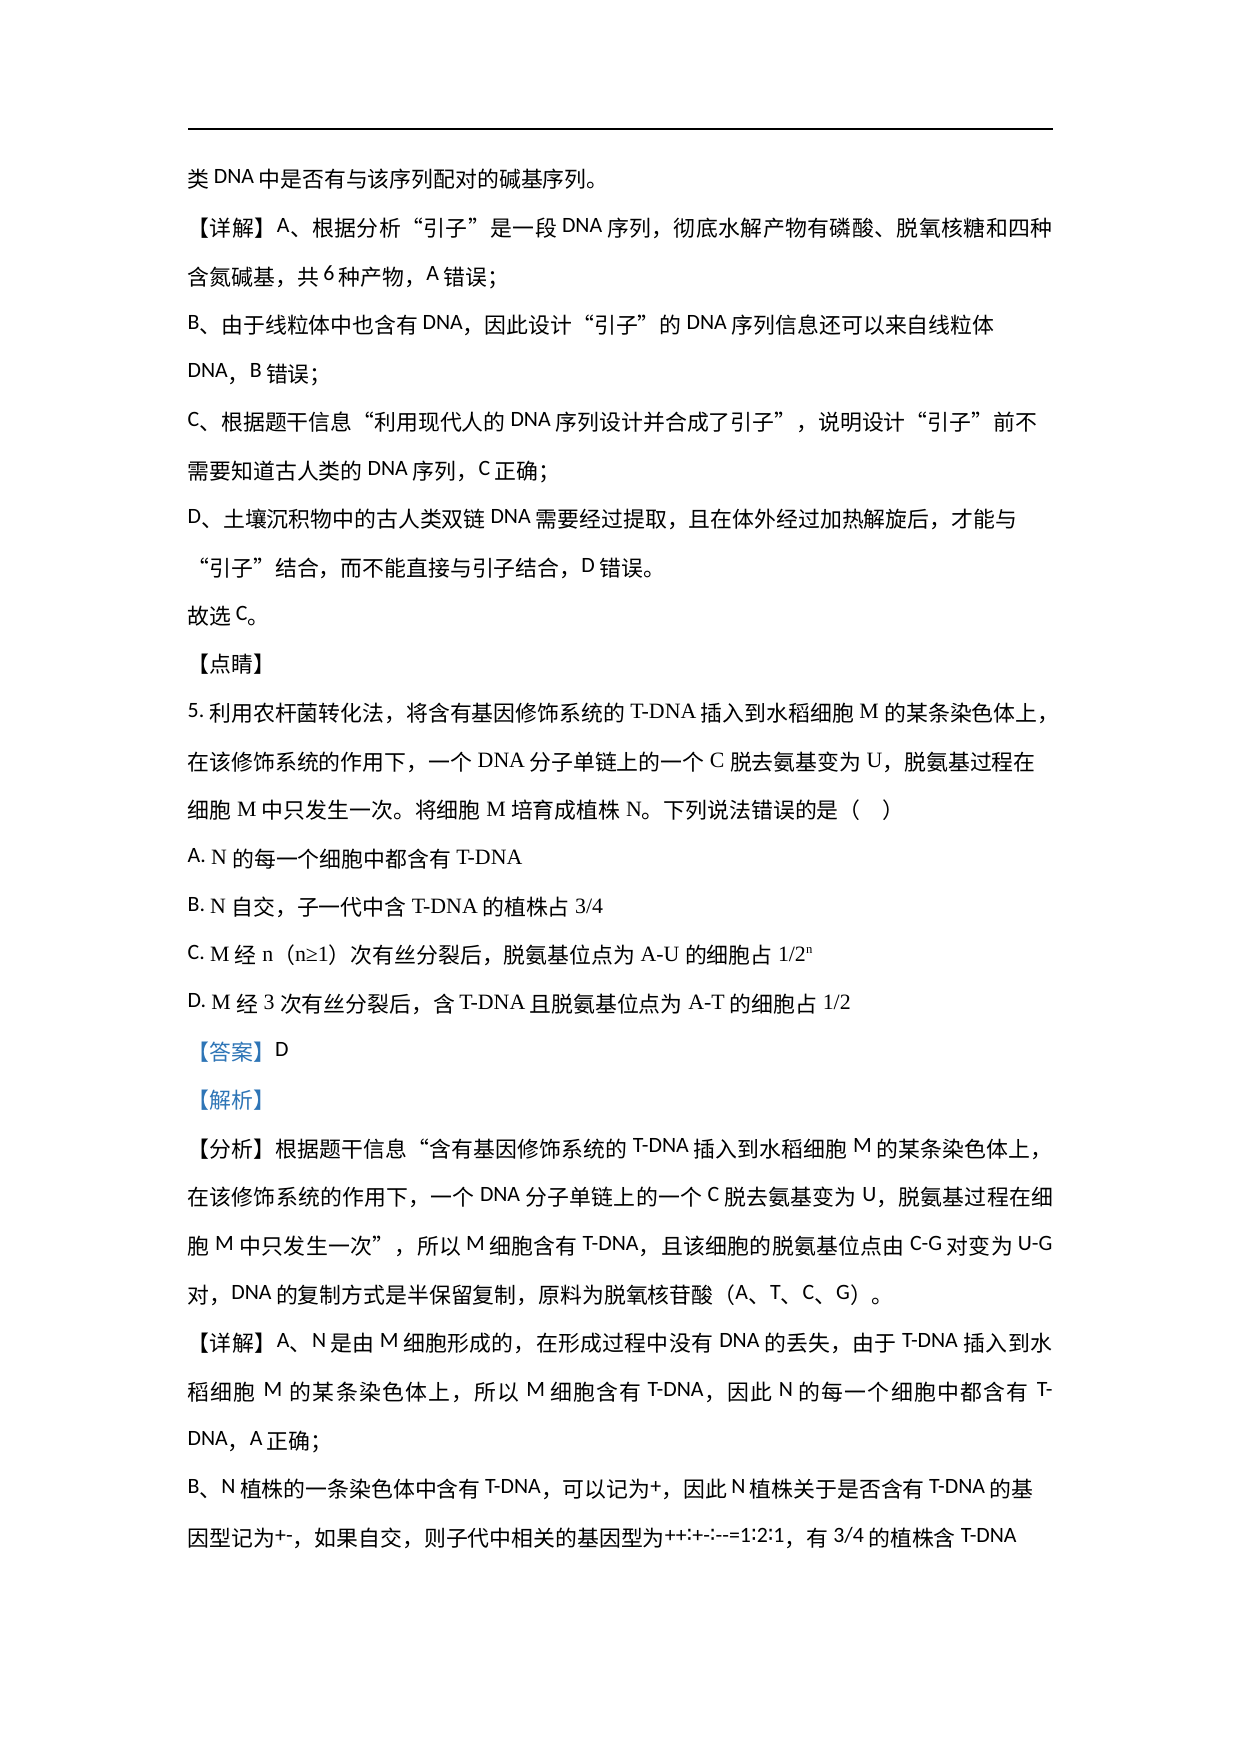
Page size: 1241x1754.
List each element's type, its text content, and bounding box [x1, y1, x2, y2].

text B. N 自交，子一代中含 T-DNA 的植株占 3/4 [187, 889, 1053, 922]
text A. N 的每一个细胞中都含有 T-DNA [187, 841, 1053, 874]
text 故选C。 [187, 599, 1053, 631]
text D. M 经 3 次有丝分裂后，含T-DNA 且脱氨基位点为 A-T 的细胞占 1/2 [187, 986, 1053, 1019]
text 【分析】根据题干信息“含有基因修饰系统的 T-DNA 插入到水稻细胞 M 的某条染色体上，在该修饰系统的作用下，一个 DNA 分子单链上的一个 C 脱去氨基变为 U，脱氨基过程在细胞 M 中只发生一次”，所以M细胞含有T-DNA，且该细胞的脱氨基位点由C-G对变为U-G对，DNA的复制方式是半保留复制，原料为脱氧核苷酸（A、T、C、G）。 [187, 1131, 1053, 1310]
text C. M 经 n（n≥1）次有丝分裂后，脱氨基位点为 A-U 的细胞占 1/2n [187, 938, 1053, 970]
text 【解析】 [187, 1083, 1053, 1115]
text D、土壤沉积物中的古人类双链 DNA 需要经过提取，且在体外经过加热解旋后，才能与“引子”结合，而不能直接与引子结合，D错误。 [187, 502, 1053, 583]
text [187, 162, 1053, 194]
text B、由于线粒体中也含有DNA，因此设计“引子”的 DNA 序列信息还可以来自线粒体DNA，B错误； [187, 307, 1053, 389]
text 5. 利用农杆菌转化法，将含有基因修饰系统的 T-DNA 插入到水稻细胞 M 的某条染色体上，在该修饰系统的作用下，一个 DNA 分子单链上的一个 C 脱去氨基变为 U，脱氨基过程在细胞 M 中只发生一次。将细胞 M 培育成植株 N。下列说法错误的是（ ） [187, 695, 1053, 825]
text 【答案】D [187, 1034, 1053, 1067]
text C、根据题干信息“利用现代人的 DNA 序列设计并合成了引子”，说明设计“引子”前不需要知道古人类的 DNA 序列，C正确； [187, 404, 1053, 486]
text 【详解】A、根据分析“引子”是一段DNA序列，彻底水解产物有磷酸、脱氧核糖和四种含氮碱基，共6种产物，A错误； [187, 210, 1053, 292]
text 【点睛】 [187, 647, 1053, 679]
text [187, 1472, 1053, 1553]
text 【详解】A、N是由M细胞形成的，在形成过程中没有DNA的丢失，由于T-DNA 插入到水稻细胞 M 的某条染色体上，所以M细胞含有T-DNA，因此N的每一个细胞中都含有 T-DNA，A正确； [187, 1326, 1053, 1456]
